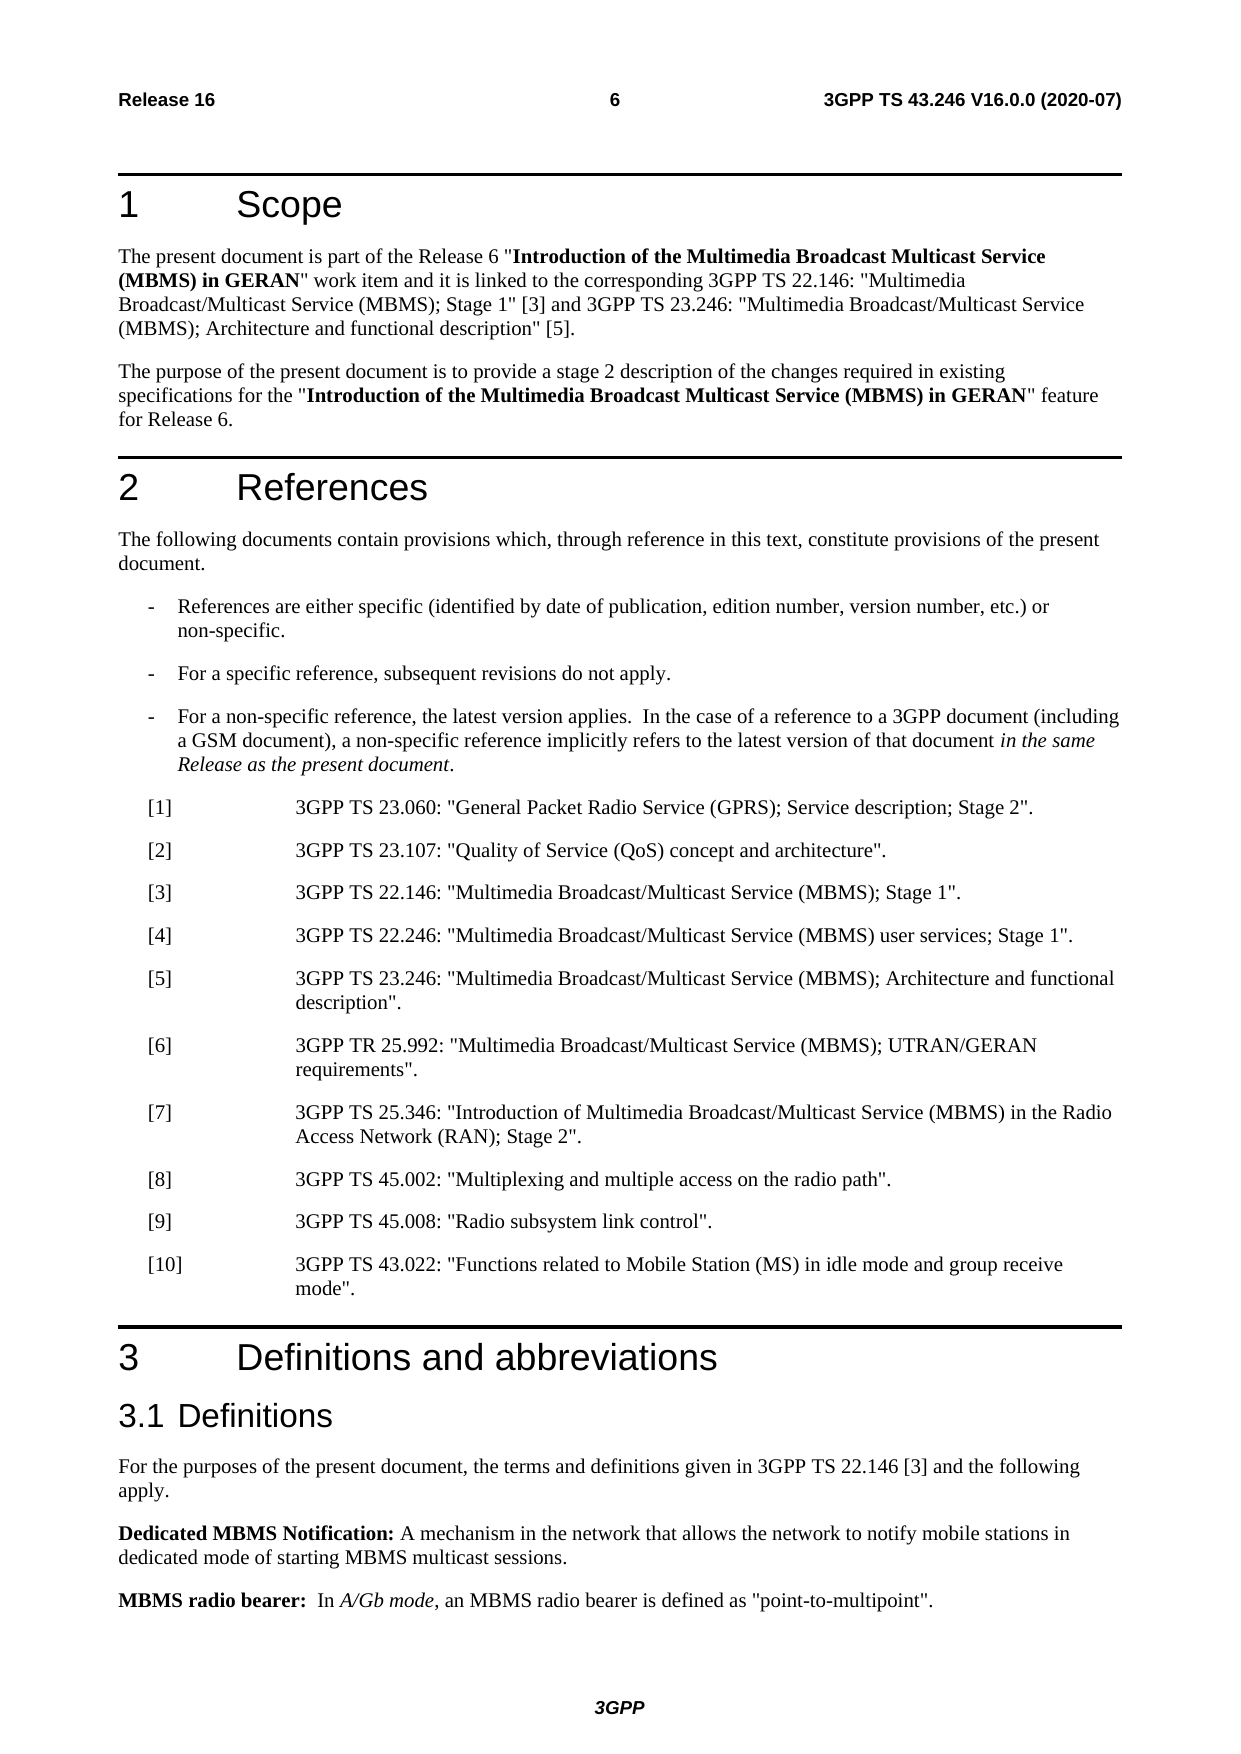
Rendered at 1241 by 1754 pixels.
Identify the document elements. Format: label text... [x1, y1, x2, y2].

text [7] 3GPP TS 25.346: "Introduction of Multimedia Broadcast/Multicast Service (MBMS) in the Radio Access Network (RAN); Stage 2". [148, 1100, 1122, 1148]
text [8] 3GPP TS 45.002: "Multiplexing and multiple access on the radio path". [148, 1167, 1122, 1191]
text [1] 3GPP TS 23.060: "General Packet Radio Service (GPRS); Service description; Stage 2". [148, 795, 1122, 819]
text The present document is part of the Release 6 "Introduction of the Multimedia Broadcast Multicast Service (MBMS) in GERAN" work item and it is linked to the corresponding 3GPP TS 22.146: "Multimedia Broadcast/Multicast Service (MBMS); Stage 1" [3] and 3GPP TS 23.246: "Multimedia Broadcast/Multicast Service (MBMS); Architecture and functional description" [5]. [118, 244, 1122, 340]
subtitle 2 References [118, 459, 1122, 508]
subtitle 3.1 Definitions [118, 1397, 1122, 1435]
text [2] 3GPP TS 23.107: "Quality of Service (QoS) concept and architecture". [148, 837, 1122, 862]
text The following documents contain provisions which, through reference in this text, constitute provisions of the present document. [118, 527, 1122, 575]
text - For a specific reference, subsequent revisions do not apply. [148, 661, 1122, 685]
subtitle 1 Scope [118, 176, 1122, 225]
subtitle 3 Definitions and abbreviations [118, 1329, 1122, 1378]
text Dedicated MBMS Notification: A mechanism in the network that allows the network to notify mobile stations in dedicated mode of starting MBMS multicast sessions. [118, 1521, 1122, 1569]
text MBMS radio bearer: In A/Gb mode, an MBMS radio bearer is defined as "point-to-multipoint". [118, 1587, 1122, 1612]
text The purpose of the present document is to provide a stage 2 description of the changes required in existing specifications for the "Introduction of the Multimedia Broadcast Multicast Service (MBMS) in GERAN" feature for Release 6. [118, 359, 1122, 431]
text - For a non-specific reference, the latest version applies. In the case of a reference to a 3GPP document (including a GSM document), a non-specific reference implicitly refers to the latest version of that document in the same Release as the present document. [148, 704, 1122, 776]
text [4] 3GPP TS 22.246: "Multimedia Broadcast/Multicast Service (MBMS) user services; Stage 1". [148, 923, 1122, 947]
text - References are either specific (identified by date of publication, edition number, version number, etc.) or non-specific. [148, 594, 1122, 642]
text For the purposes of the present document, the terms and definitions given in 3GPP TS 22.146 [3] and the following apply. [118, 1454, 1122, 1502]
text [10] 3GPP TS 43.022: "Functions related to Mobile Station (MS) in idle mode and group receive mode". [148, 1252, 1122, 1300]
text [9] 3GPP TS 45.008: "Radio subsystem link control". [148, 1209, 1122, 1233]
text [3] 3GPP TS 22.146: "Multimedia Broadcast/Multicast Service (MBMS); Stage 1". [148, 880, 1122, 904]
text [5] 3GPP TS 23.246: "Multimedia Broadcast/Multicast Service (MBMS); Architecture and functional description". [148, 966, 1122, 1014]
text [6] 3GPP TR 25.992: "Multimedia Broadcast/Multicast Service (MBMS); UTRAN/GERAN requirements". [148, 1033, 1122, 1081]
